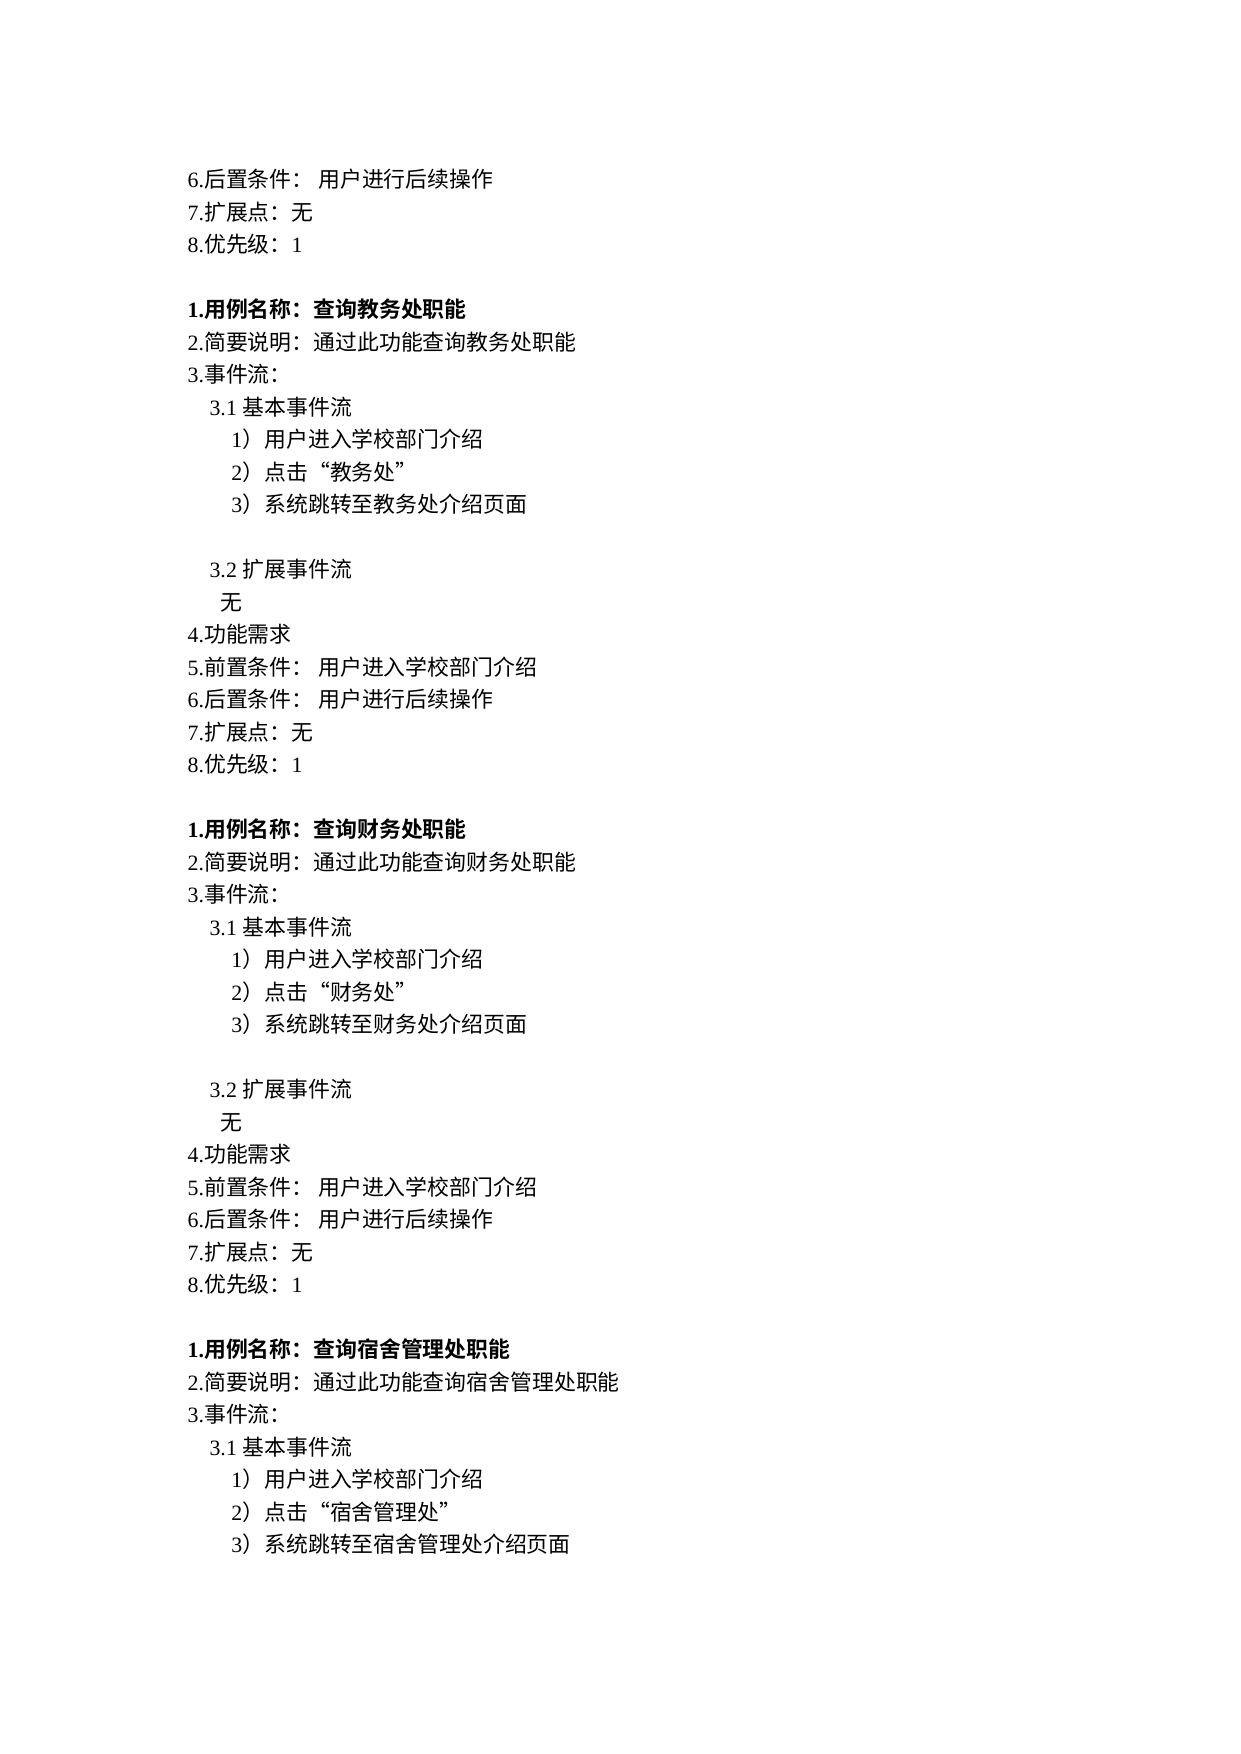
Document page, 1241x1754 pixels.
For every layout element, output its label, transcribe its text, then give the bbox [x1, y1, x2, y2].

text 无 [187, 1104, 1053, 1137]
text 1）用户进入学校部门介绍 [187, 942, 1053, 974]
text 2）点击“教务处” 3）系统跳转至教务处介绍页面 [187, 454, 1053, 519]
text 8.优先级：1 [187, 227, 1053, 259]
text 1.用例名称：查询财务处职能 [187, 812, 1053, 844]
text 2.简要说明：通过此功能查询财务处职能 [187, 844, 1053, 877]
text 6.后置条件： 用户进行后续操作 [187, 682, 1053, 714]
text 1）用户进入学校部门介绍 [187, 422, 1053, 454]
text 5.前置条件： 用户进入学校部门介绍 [187, 1169, 1053, 1202]
text 3.事件流： [187, 877, 1053, 909]
text 3.事件流： [187, 1397, 1053, 1429]
text 7.扩展点：无 [187, 1234, 1053, 1267]
text 无 [187, 584, 1053, 617]
text 4.功能需求 [187, 1137, 1053, 1169]
text 6.后置条件： 用户进行后续操作 [187, 162, 1053, 194]
text 3.1 基本事件流 [187, 389, 1053, 422]
text 7.扩展点：无 [187, 714, 1053, 747]
text 6.后置条件： 用户进行后续操作 [187, 1202, 1053, 1234]
text 4.功能需求 [187, 617, 1053, 649]
text 3.1 基本事件流 [187, 909, 1053, 942]
text 3.2 扩展事件流 [187, 552, 1053, 584]
text 1.用例名称：查询教务处职能 [187, 292, 1053, 324]
text 8.优先级：1 [187, 1267, 1053, 1299]
text 3.2 扩展事件流 [187, 1072, 1053, 1104]
text 8.优先级：1 [187, 747, 1053, 779]
text 1）用户进入学校部门介绍 [187, 1462, 1053, 1494]
text 7.扩展点：无 [187, 194, 1053, 227]
text 1.用例名称：查询宿舍管理处职能 [187, 1332, 1053, 1364]
text 2.简要说明：通过此功能查询教务处职能 [187, 324, 1053, 357]
text 2.简要说明：通过此功能查询宿舍管理处职能 [187, 1364, 1053, 1397]
text 2）点击“财务处” 3）系统跳转至财务处介绍页面 [187, 974, 1053, 1039]
text 2）点击“宿舍管理处” 3）系统跳转至宿舍管理处介绍页面 [187, 1494, 1053, 1559]
text 3.事件流： [187, 357, 1053, 389]
text 5.前置条件： 用户进入学校部门介绍 [187, 649, 1053, 682]
text 3.1 基本事件流 [187, 1429, 1053, 1462]
